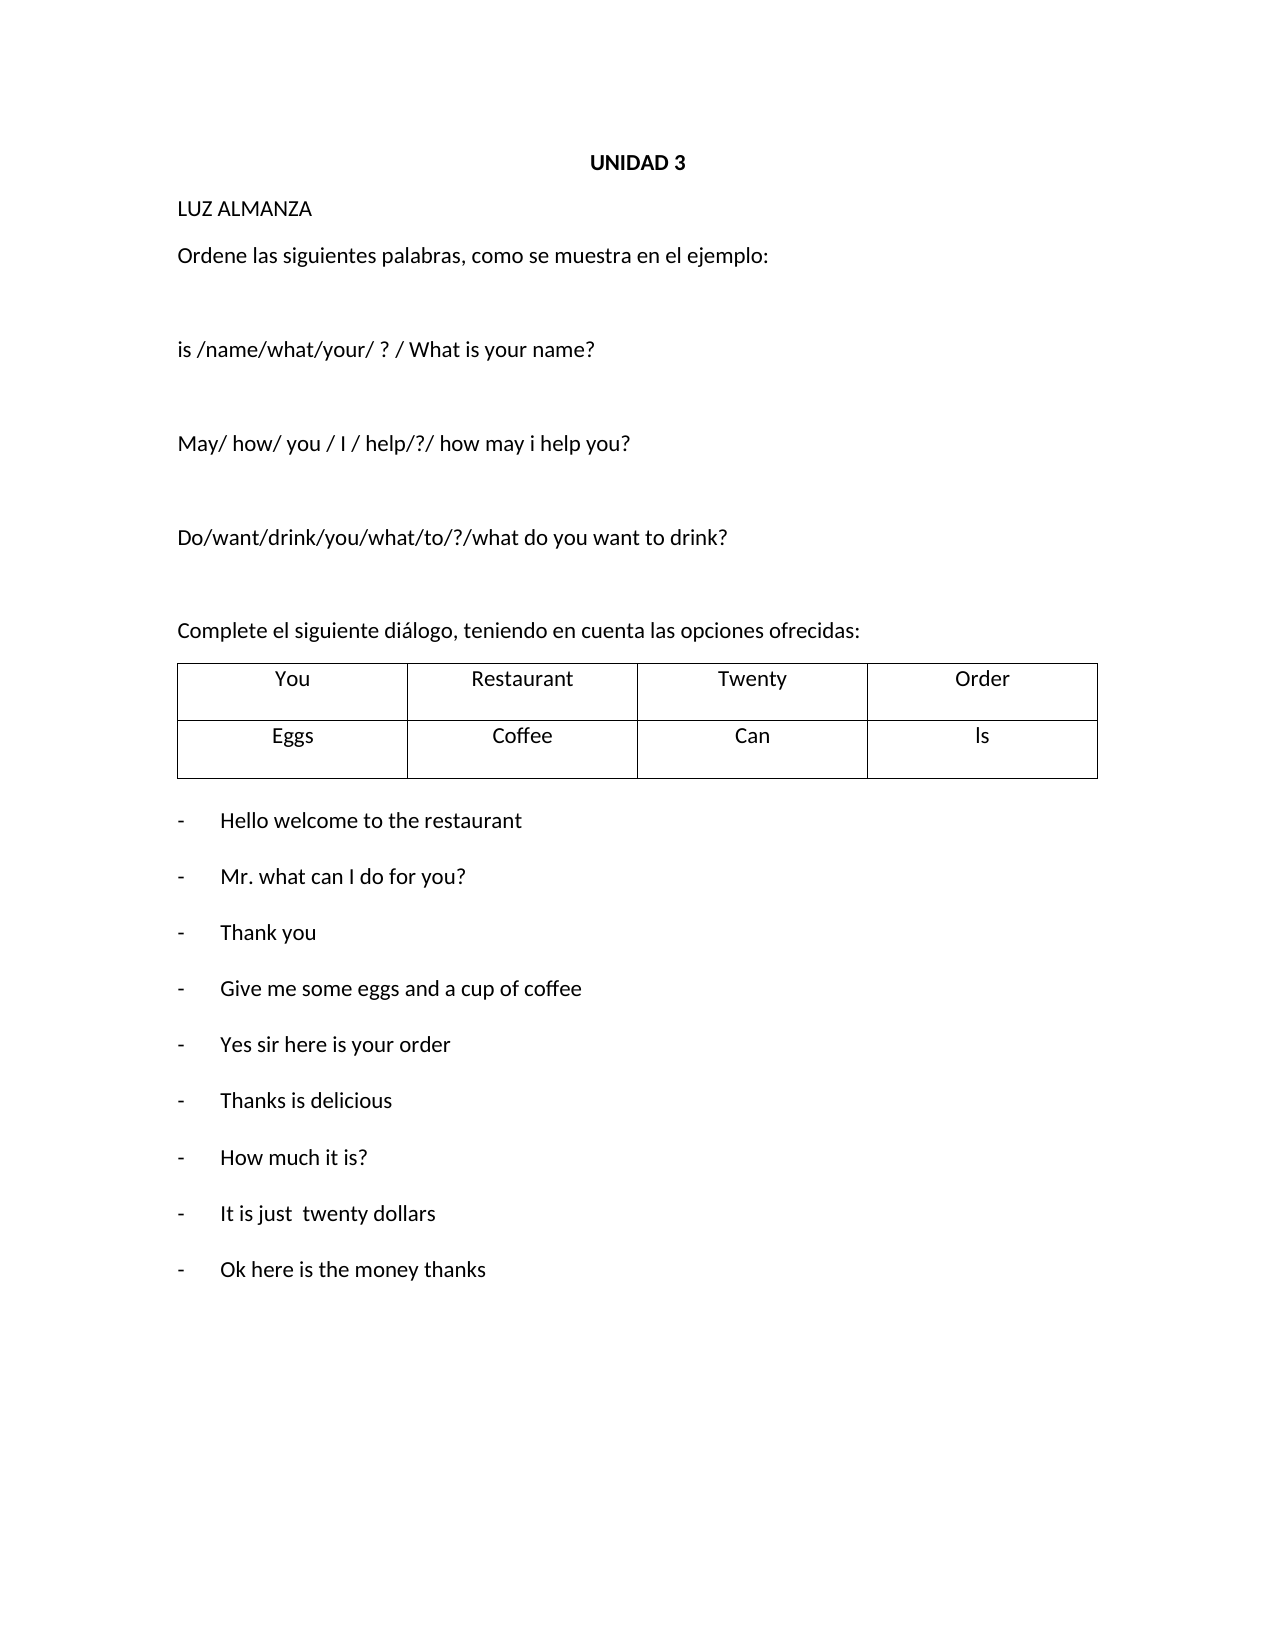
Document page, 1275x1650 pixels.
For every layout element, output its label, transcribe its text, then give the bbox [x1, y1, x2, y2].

text - Give me some eggs and a cup of coffee [177, 974, 1098, 1003]
table_header Twenty [638, 664, 867, 720]
text - Thank you [177, 918, 1098, 947]
text LUZ ALMANZA [177, 194, 1098, 222]
text - Ok here is the money thanks [177, 1255, 1098, 1283]
text is /name/what/your/ ? / What is your name? [177, 335, 1098, 363]
text - It is just twenty dollars [177, 1199, 1098, 1227]
text - How much it is? [177, 1143, 1098, 1171]
text Complete el siguiente diálogo, teniendo en cuenta las opciones ofrecidas: [177, 616, 1098, 644]
text - Yes sir here is your order [177, 1031, 1098, 1059]
text Do/want/drink/you/what/to/?/what do you want to drink? [177, 523, 1098, 551]
text UNIDAD 3 [177, 148, 1098, 176]
table_cell Coffee [408, 721, 637, 777]
table_header Restaurant [408, 664, 637, 720]
table_cell Eggs [178, 721, 407, 777]
table_cell Can [638, 721, 867, 777]
text - Thanks is delicious [177, 1087, 1098, 1115]
text - Hello welcome to the restaurant [177, 806, 1098, 834]
table_header You [178, 664, 407, 720]
table_cell ls [868, 721, 1097, 777]
text May/ how/ you / I / help/?/ how may i help you? [177, 429, 1098, 457]
text - Mr. what can I do for you? [177, 862, 1098, 891]
text Ordene las siguientes palabras, como se muestra en el ejemplo: [177, 241, 1098, 269]
table_header Order [868, 664, 1097, 720]
